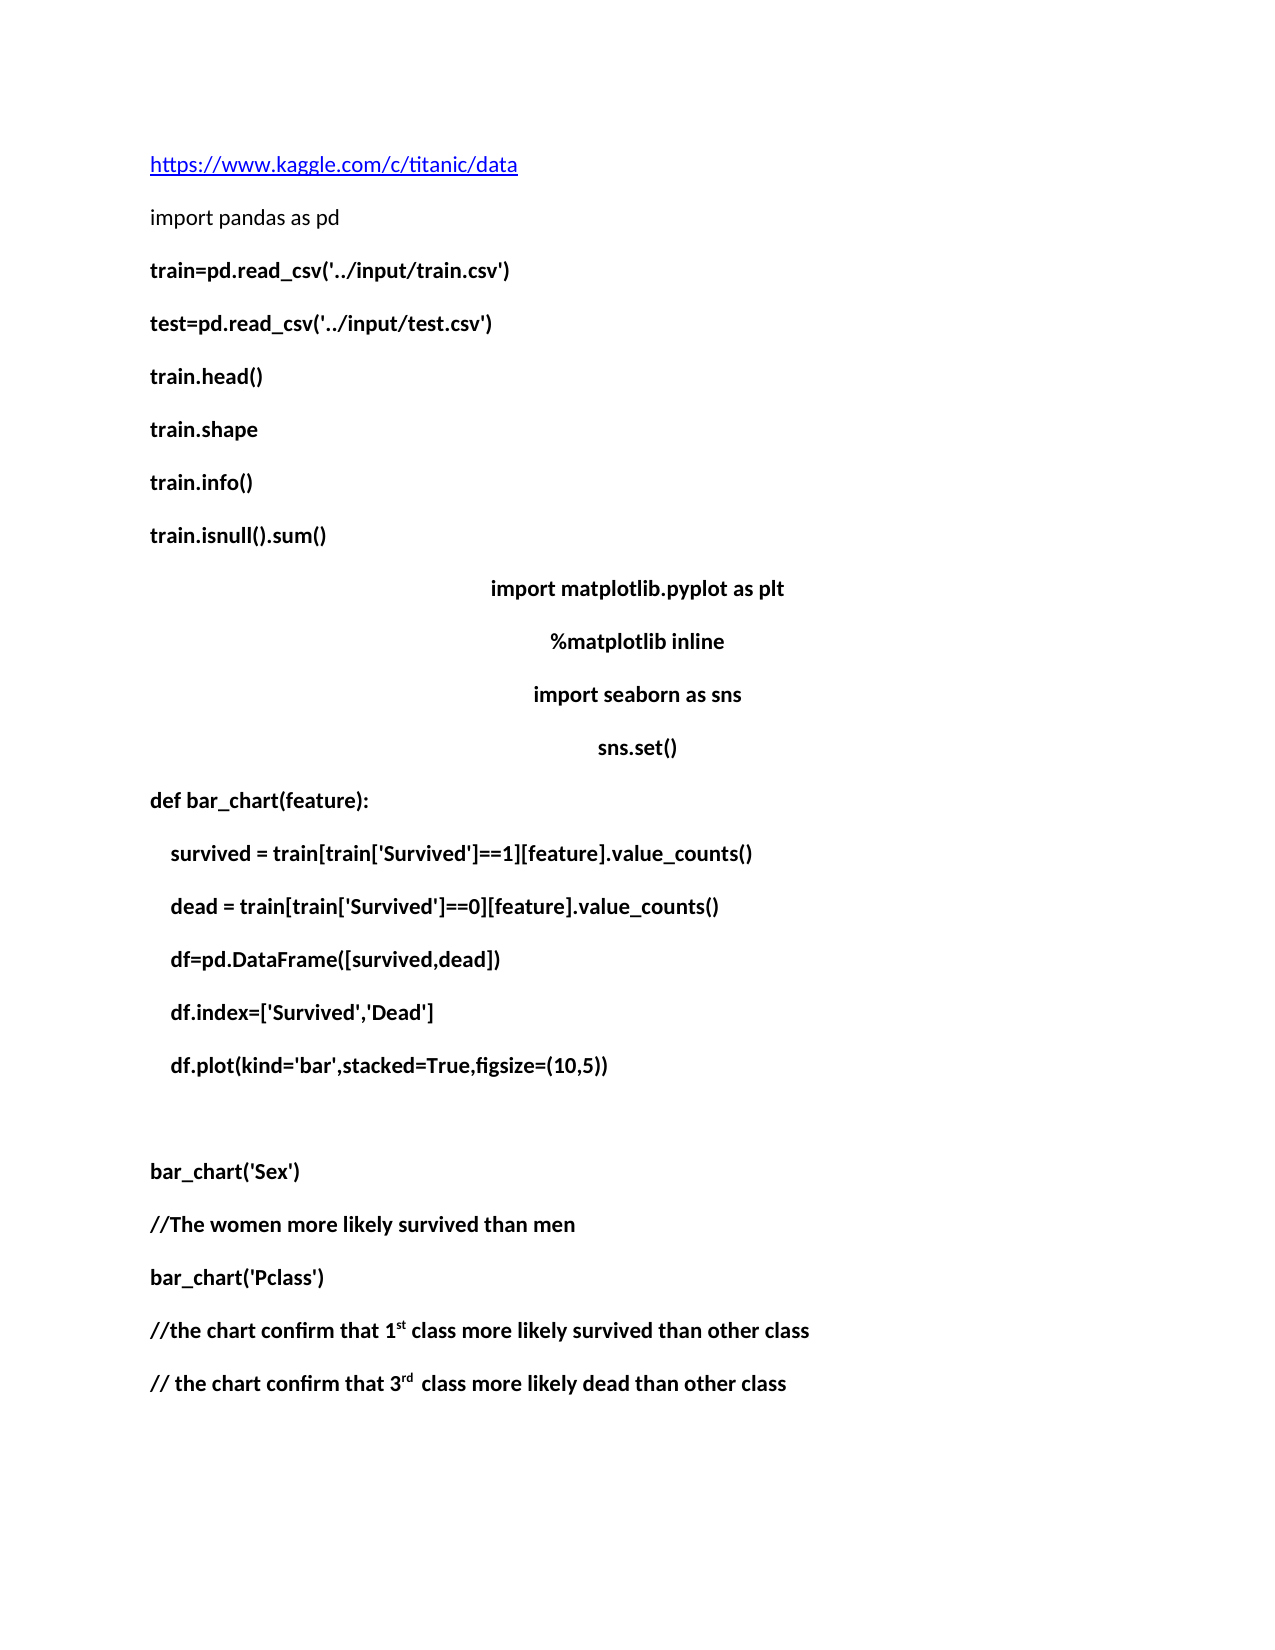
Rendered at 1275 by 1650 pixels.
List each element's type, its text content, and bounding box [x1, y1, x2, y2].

text //the chart confirm that 1st class more likely survived than other class [150, 1316, 1125, 1344]
text train.info() [150, 468, 1125, 496]
text import pandas as pd [150, 203, 1125, 231]
text https://www.kaggle.com/c/titanic/data [150, 150, 1125, 178]
text // the chart confirm that 3rd class more likely dead than other class [150, 1369, 1125, 1397]
text bar_chart('Pclass') [150, 1263, 1125, 1291]
text survived = train[train['Survived']==1][feature].value_counts() [150, 839, 1125, 867]
text import seaborn as sns [150, 680, 1125, 708]
text df.plot(kind='bar',stacked=True,figsize=(10,5)) [150, 1051, 1125, 1079]
text //The women more likely survived than men [150, 1210, 1125, 1238]
text train.shape [150, 415, 1125, 443]
text train.head() [150, 362, 1125, 390]
text %matplotlib inline [150, 627, 1125, 655]
text df.index=['Survived','Dead'] [150, 998, 1125, 1026]
text test=pd.read_csv('../input/test.csv') [150, 309, 1125, 337]
text dead = train[train['Survived']==0][feature].value_counts() [150, 892, 1125, 920]
text sns.set() [150, 733, 1125, 761]
text import matplotlib.pyplot as plt [150, 574, 1125, 602]
text df=pd.DataFrame([survived,dead]) [150, 945, 1125, 973]
text bar_chart('Sex') [150, 1157, 1125, 1185]
text train.isnull().sum() [150, 521, 1125, 549]
text train=pd.read_csv('../input/train.csv') [150, 256, 1125, 284]
text def bar_chart(feature): [150, 786, 1125, 814]
